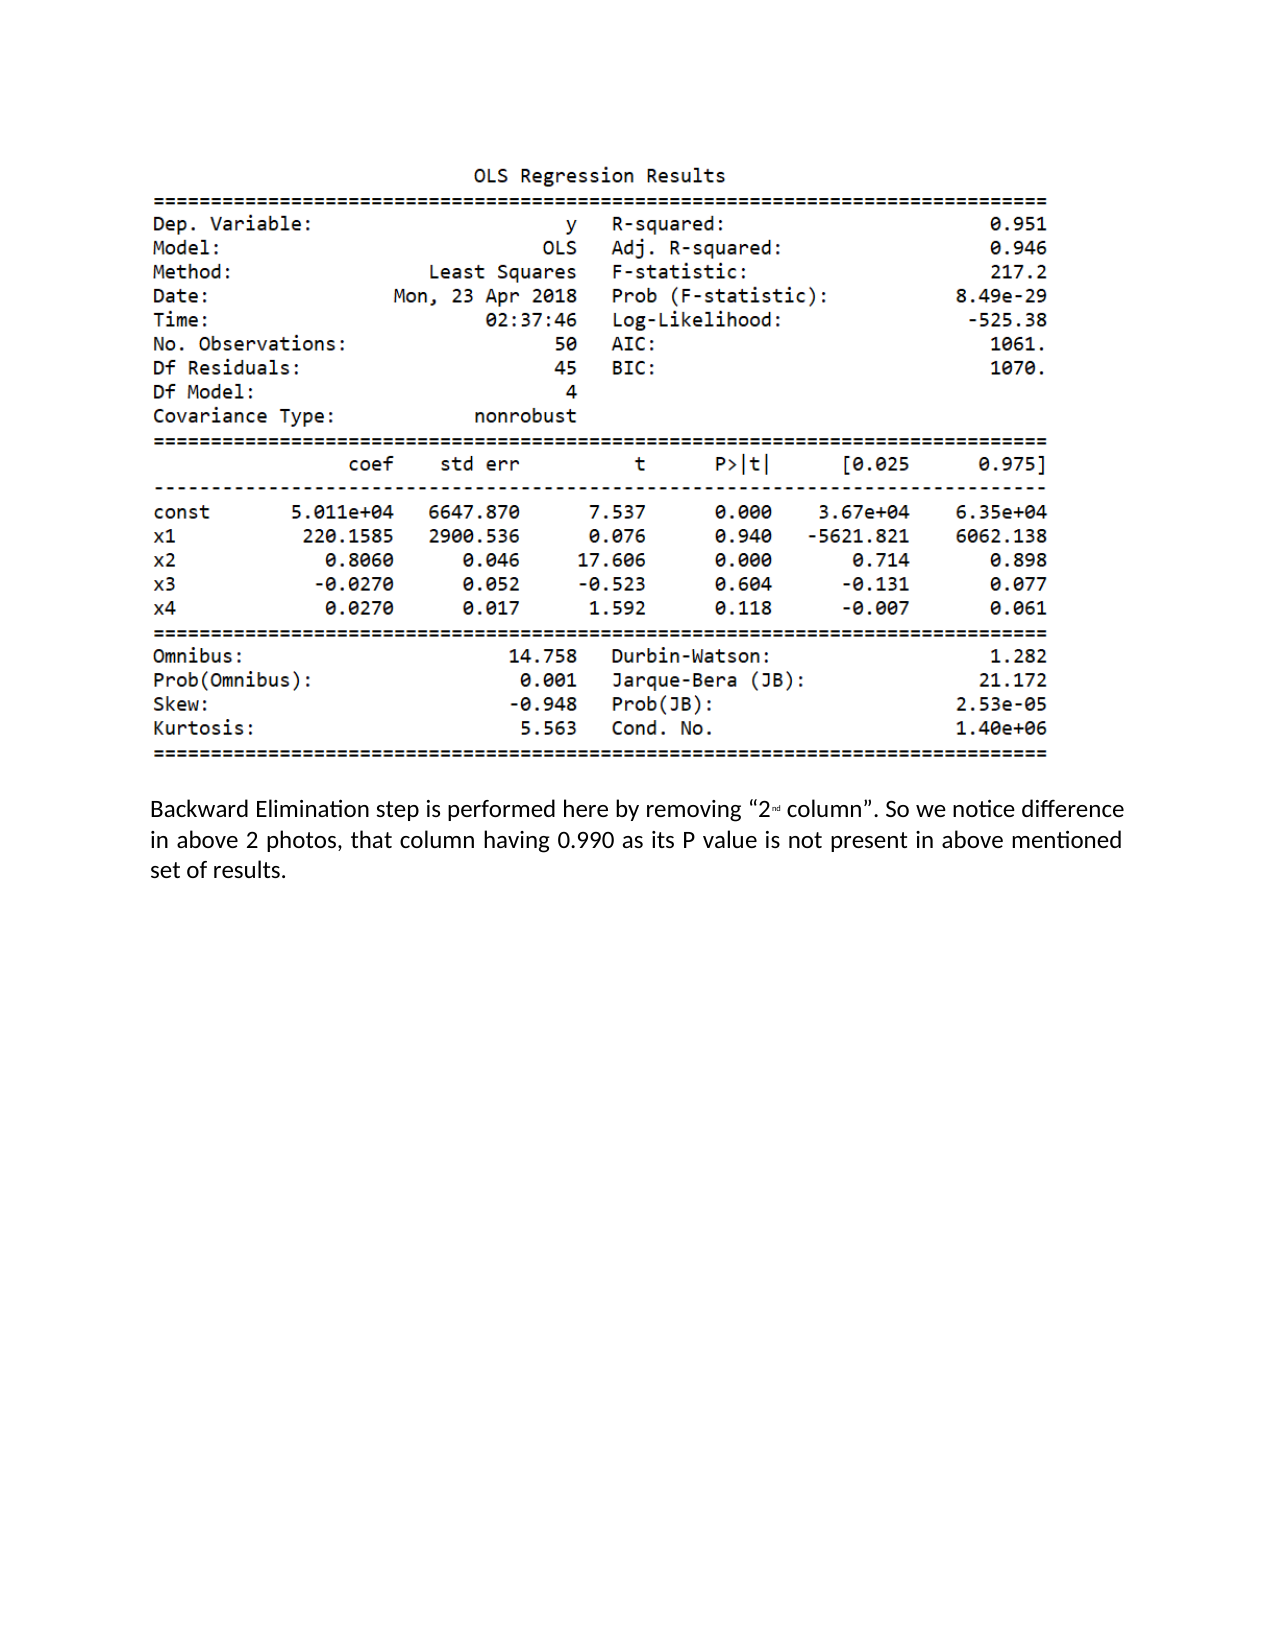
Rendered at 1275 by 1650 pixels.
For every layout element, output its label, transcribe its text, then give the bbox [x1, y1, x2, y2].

text Backward Elimination step is performed here by removing “2nd column”. So we notice difference in above 2 photos, that column having 0.990 as its P value is not present in above mentioned set of results. [150, 793, 1125, 885]
picture [150, 150, 1065, 765]
